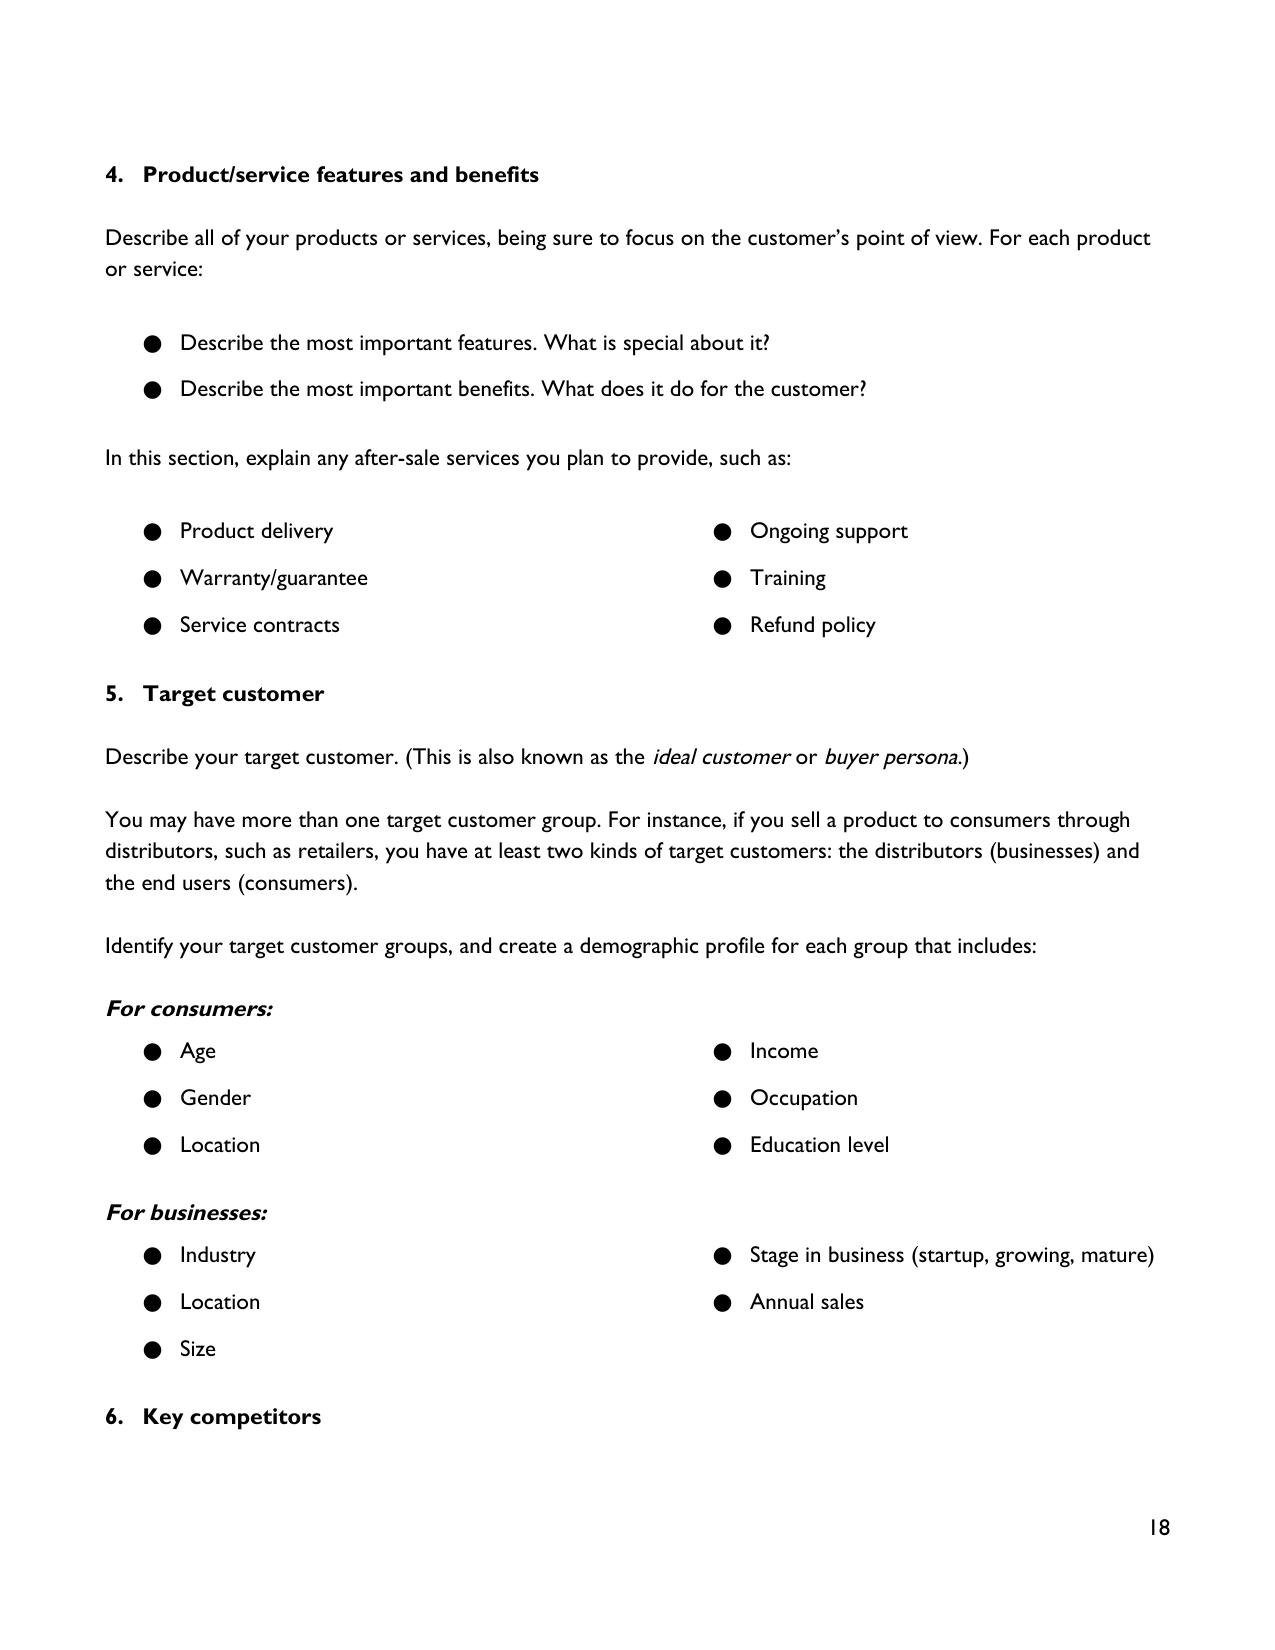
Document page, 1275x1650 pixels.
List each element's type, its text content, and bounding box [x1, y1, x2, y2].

list Occupation [712, 1071, 1170, 1118]
text You may have more than one target customer group. For instance, if you sell a product to consumers through distributors, such as retailers, you have at least two kinds of target customers: the distributors (businesses) and the end users (consumers). [105, 803, 1170, 898]
list Location [142, 1275, 600, 1322]
list Location [142, 1118, 600, 1165]
list Income [712, 1024, 1170, 1071]
list Describe the most important features. What is special about it? [142, 316, 1170, 363]
text Describe all of your products or services, being sure to focus on the customer’s point of view. For each product or service: [105, 221, 1170, 284]
text For businesses: [105, 1197, 1170, 1228]
list Warranty/guarantee [142, 552, 600, 598]
list Service contracts [142, 598, 600, 646]
list Annual sales [712, 1275, 1170, 1322]
list Education level [712, 1118, 1170, 1165]
text Describe your target customer. (This is also known as the ideal customer or buyer persona.) [105, 740, 1170, 772]
subtitle Key competitors [105, 1401, 1170, 1432]
list Stage in business (startup, growing, mature) [712, 1228, 1170, 1275]
list Product delivery [142, 504, 600, 552]
list Size [142, 1322, 600, 1369]
text In this section, explain any after-sale services you plan to provide, such as: [105, 441, 1170, 473]
list Describe the most important benefits. What does it do for the customer? [142, 363, 1170, 410]
subtitle Target customer [105, 677, 1170, 709]
list Refund policy [712, 598, 1170, 646]
text Identify your target customer groups, and create a demographic profile for each group that includes: [105, 929, 1170, 961]
text For consumers: [105, 993, 1170, 1024]
list Ongoing support [712, 504, 1170, 552]
list Age [142, 1024, 600, 1071]
subtitle Product/service features and benefits [105, 158, 1170, 190]
list Gender [142, 1071, 600, 1118]
list Industry [142, 1228, 600, 1275]
list Training [712, 552, 1170, 598]
